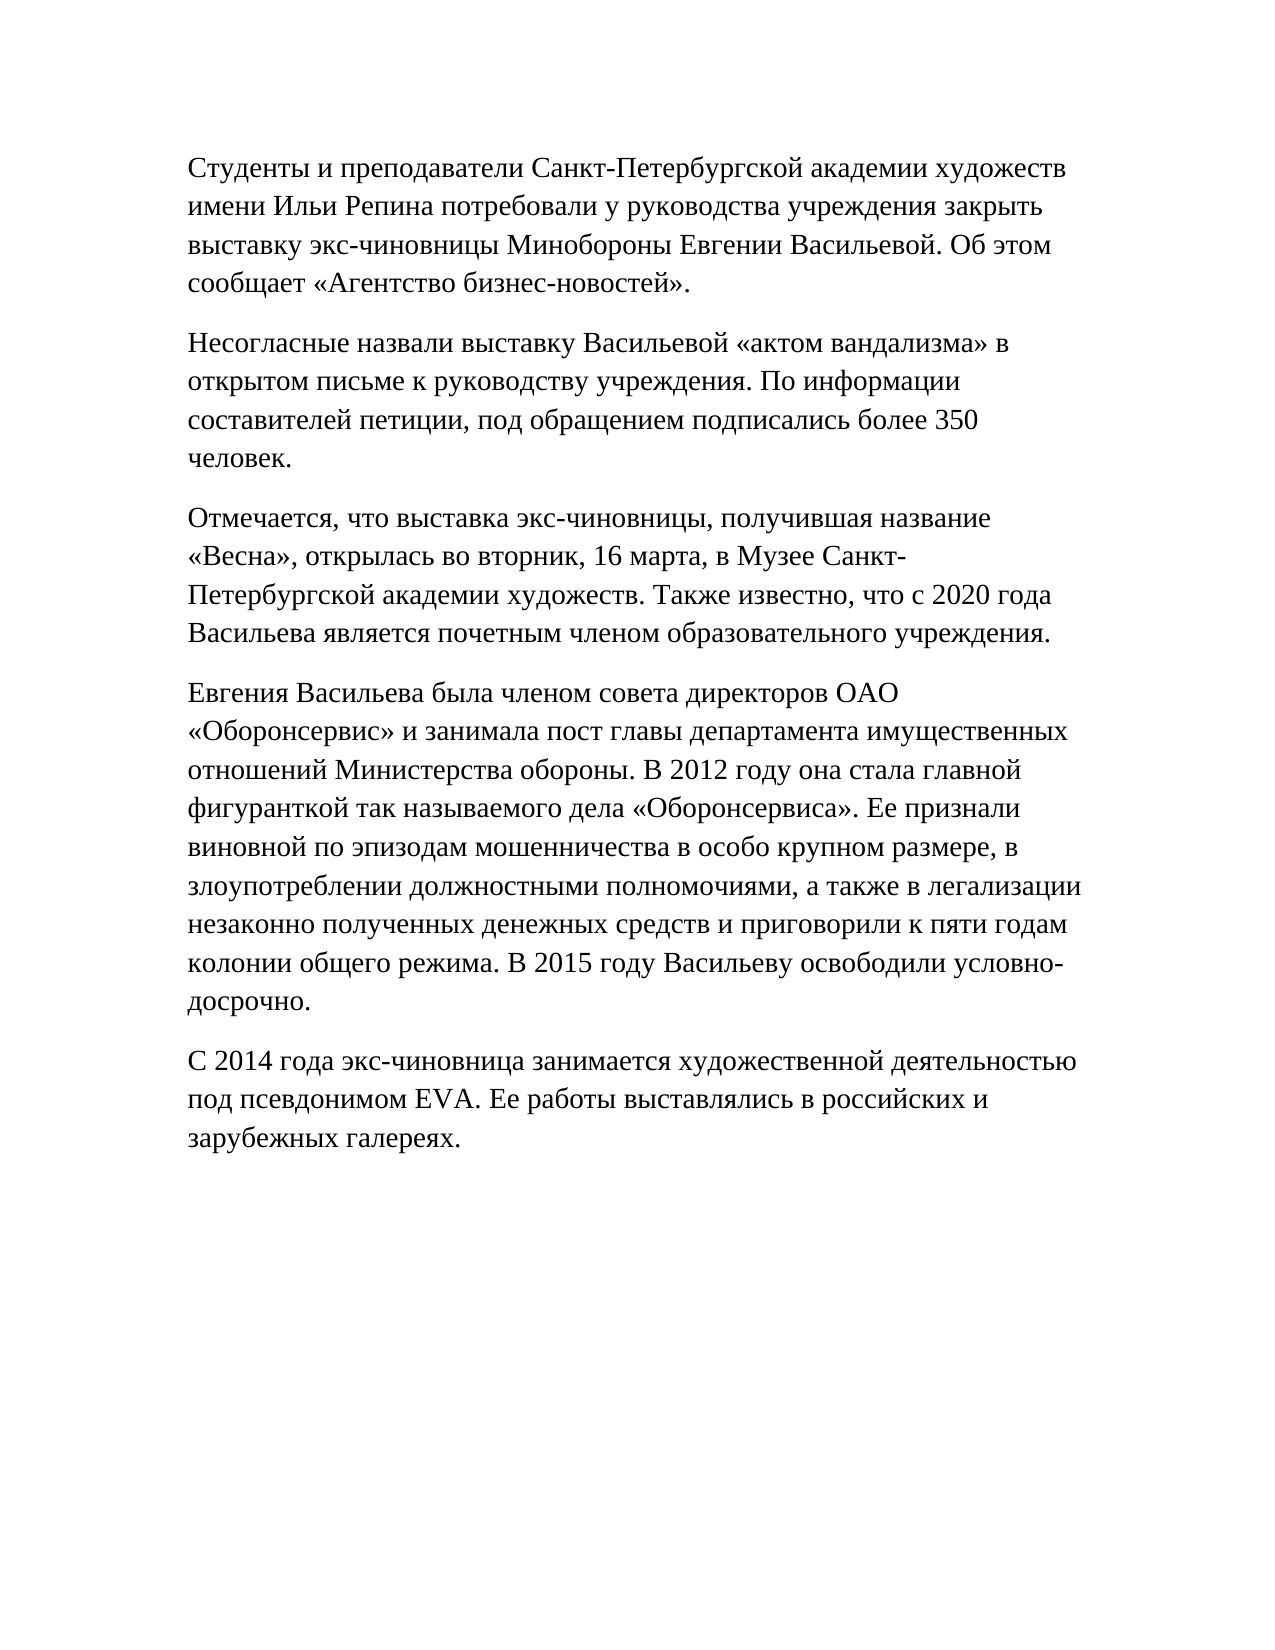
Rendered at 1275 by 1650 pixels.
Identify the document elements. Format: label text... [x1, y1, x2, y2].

text Несогласные назвали выставку Васильевой «актом вандализма» в открытом письме к руководству учреждения. По информации составителей петиции, под обращением подписались более 350 человек. [187, 325, 1087, 474]
text С 2014 года экс-чиновница занимается художественной деятельностью под псевдонимом EVA. Ее работы выставлялись в российских и зарубежных галереях. [187, 1043, 1087, 1153]
text Евгения Васильева была членом совета директоров ОАО «Оборонсервис» и занимала пост главы департамента имущественных отношений Министерства обороны. В 2012 году она стала главной фигуранткой так называемого дела «Оборонсервиса». Ее признали виновной по эпизодам мошенничества в особо крупном размере, в злоупотреблении должностными полномочиями, а также в легализации незаконно полученных денежных средств и приговорили к пяти годам колонии общего режима. В 2015 году Васильеву освободили условно-досрочно. [187, 675, 1087, 1017]
text Студенты и преподаватели Санкт-Петербургской академии художеств имени Ильи Репина потребовали у руководства учреждения закрыть выставку экс-чиновницы Минобороны Евгении Васильевой. Об этом сообщает «Агентство бизнес-новостей». [187, 150, 1087, 299]
text Отмечается, что выставка экс-чиновницы, получившая название «Весна», открылась во вторник, 16 марта, в Музее Санкт-Петербургской академии художеств. Также известно, что с 2020 года Васильева является почетным членом образовательного учреждения. [187, 500, 1087, 649]
